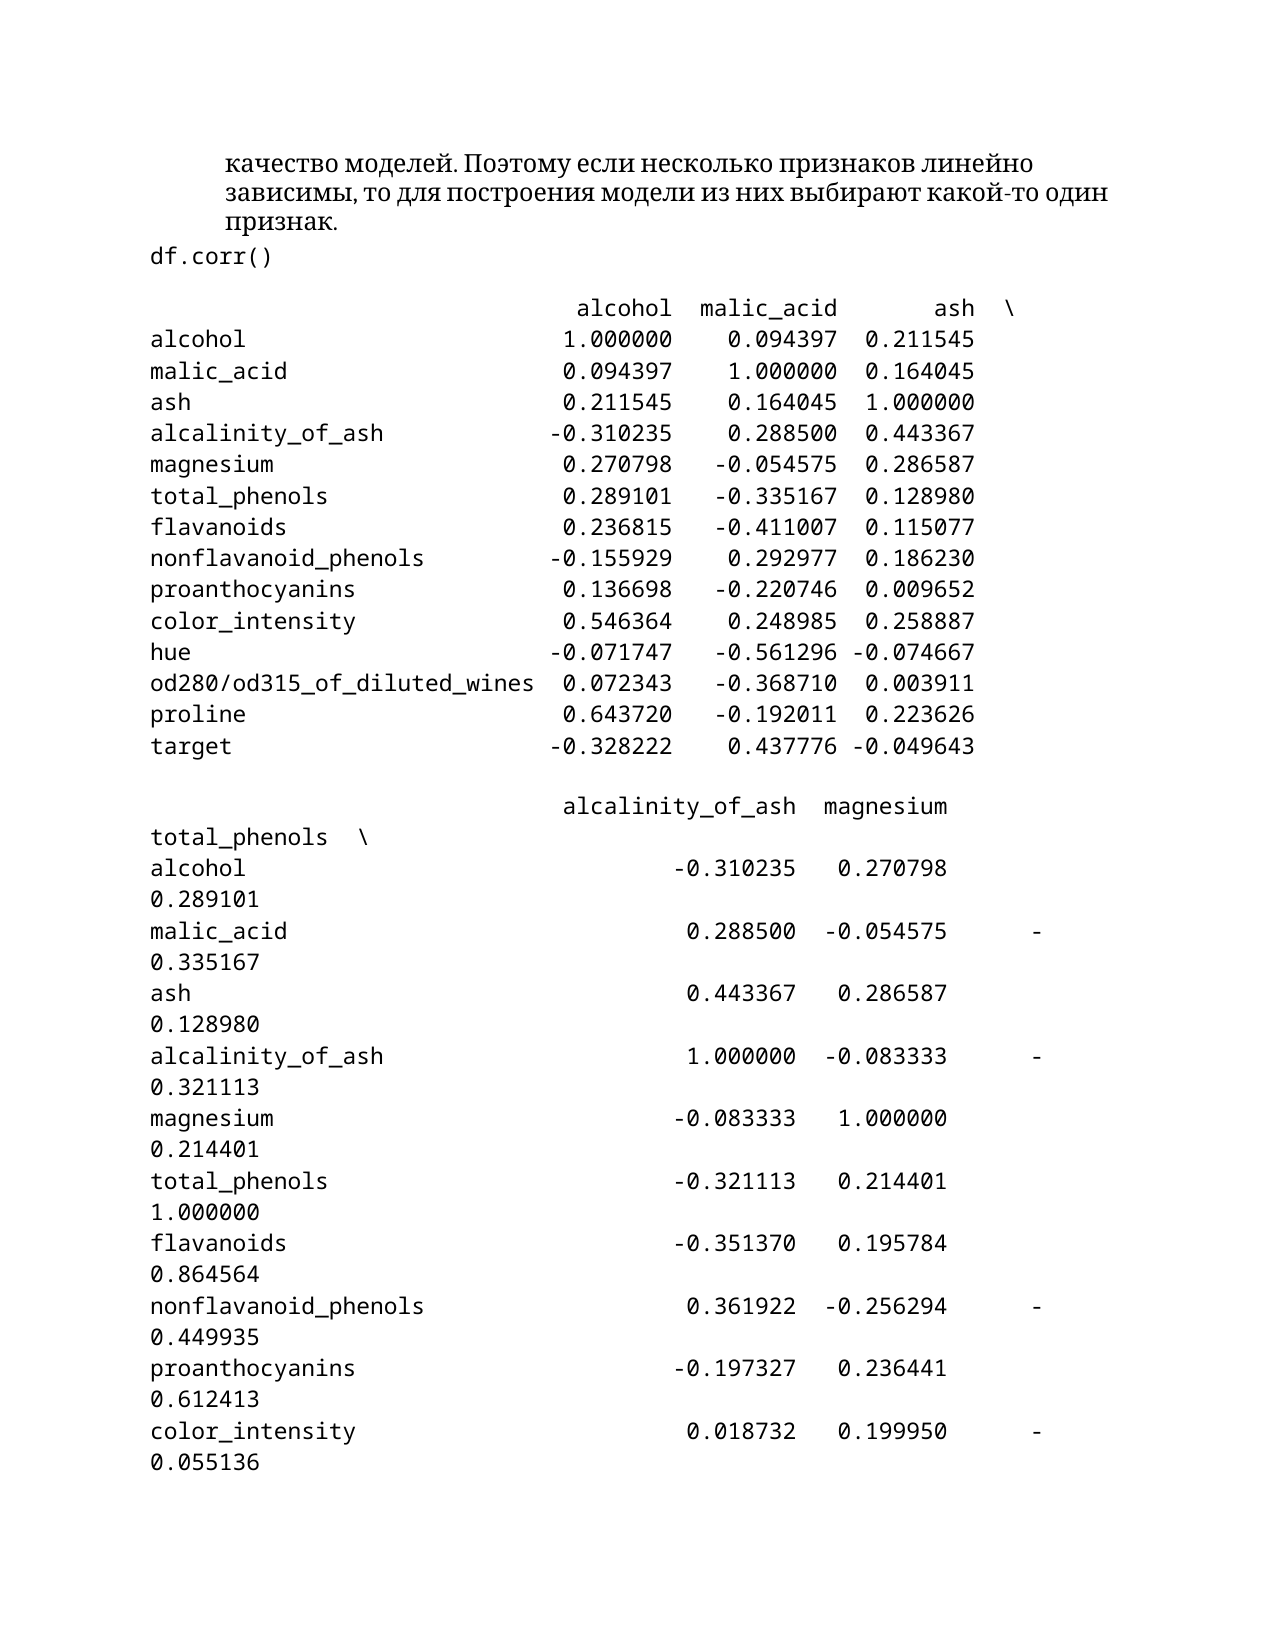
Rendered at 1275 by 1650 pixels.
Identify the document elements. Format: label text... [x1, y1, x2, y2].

text df.corr() [150, 240, 1125, 271]
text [150, 292, 1125, 1477]
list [175, 150, 1125, 236]
